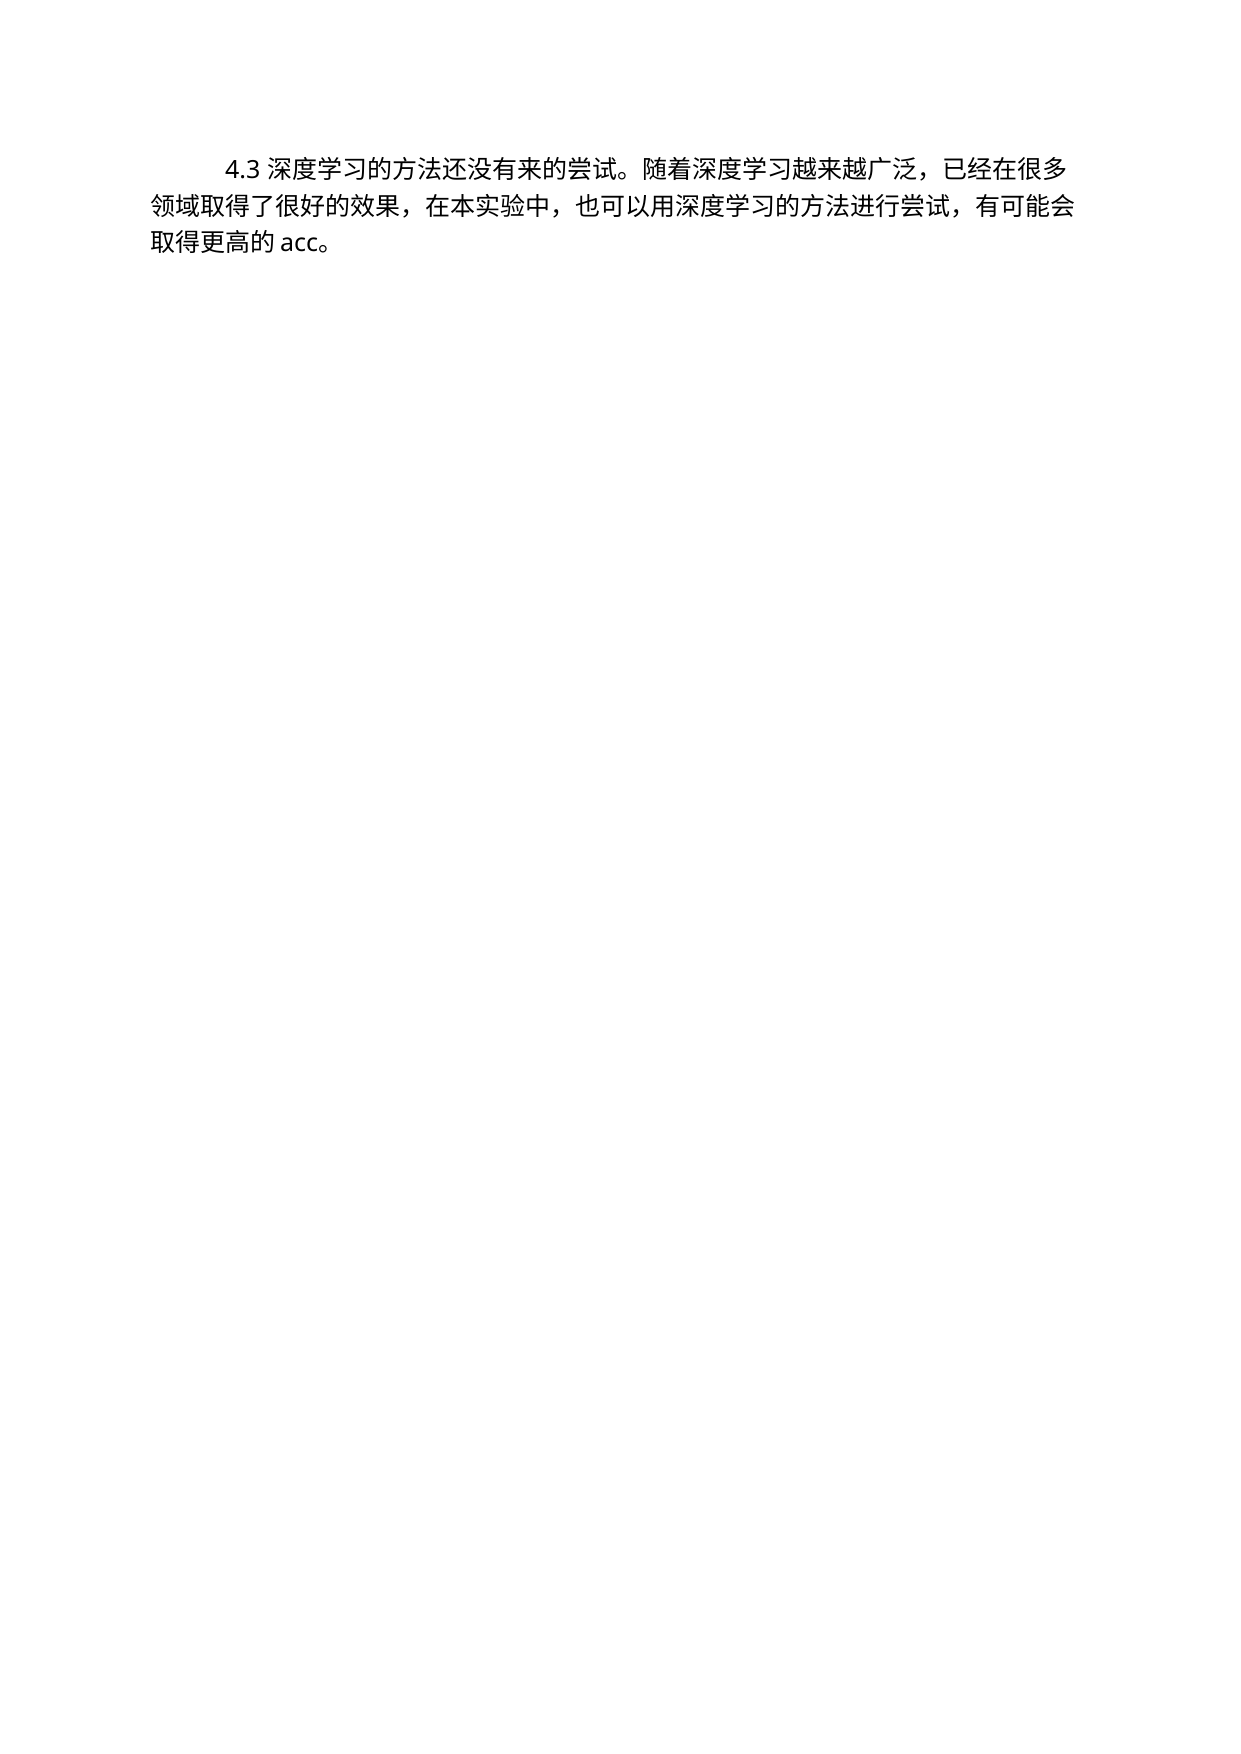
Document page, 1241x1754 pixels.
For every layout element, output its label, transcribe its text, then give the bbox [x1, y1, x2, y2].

text 4.3 深度学习的方法还没有来的尝试。随着深度学习越来越广泛，已经在很多领域取得了很好的效果，在本实验中，也可以用深度学习的方法进行尝试，有可能会取得更高的acc。 [150, 150, 1090, 259]
